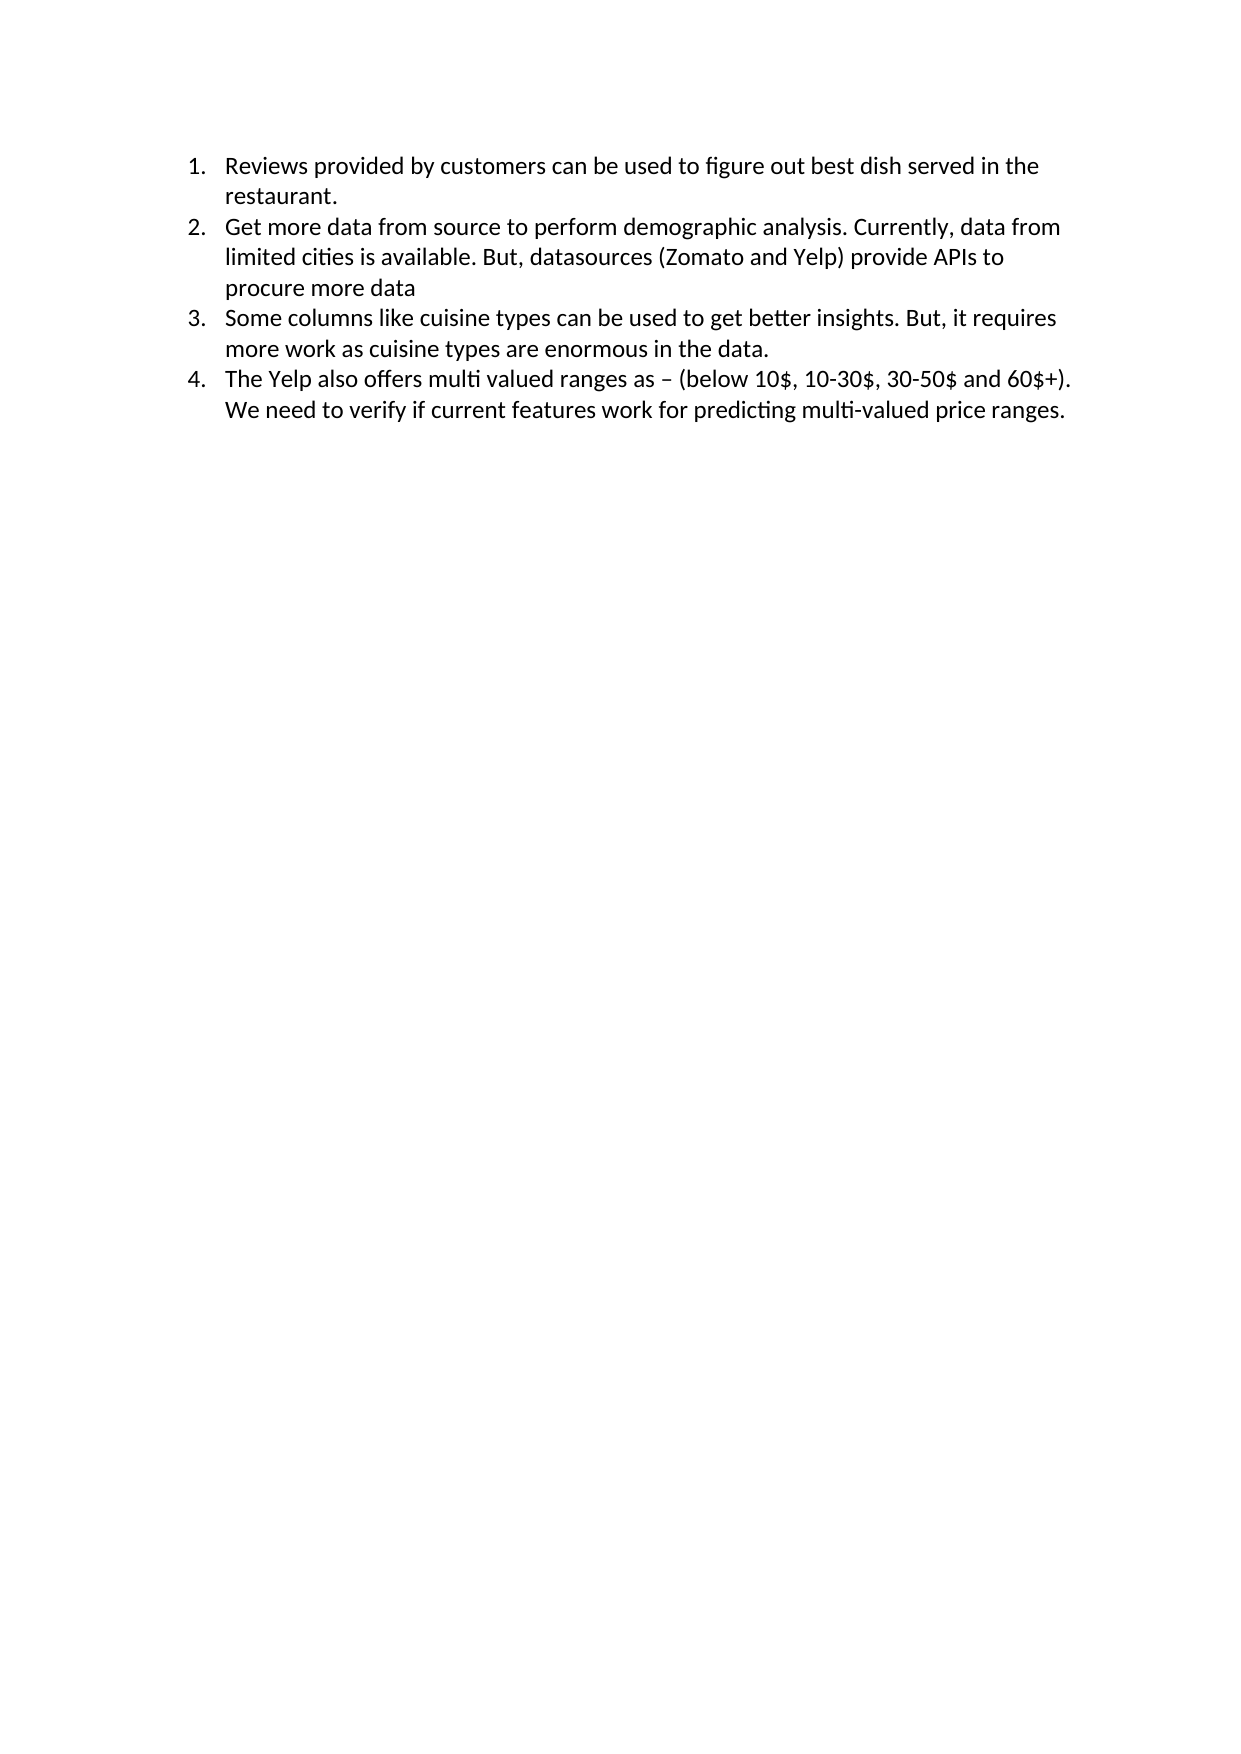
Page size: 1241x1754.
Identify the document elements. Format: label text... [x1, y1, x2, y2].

list Get more data from source to perform demographic analysis. Currently, data from limited cities is available. But, datasources (Zomato and Yelp) provide APIs to procure more data [187, 211, 1090, 303]
list We need to verify if current features work for predicting multi-valued price ranges. [225, 394, 1090, 425]
list Some columns like cuisine types can be used to get better insights. But, it requires more work as cuisine types are enormous in the data. [187, 303, 1090, 364]
list The Yelp also offers multi valued ranges as – (below 10$, 10-30$, 30-50$ and 60$+). [187, 364, 1090, 394]
list Reviews provided by customers can be used to figure out best dish served in the restaurant. [187, 150, 1090, 211]
